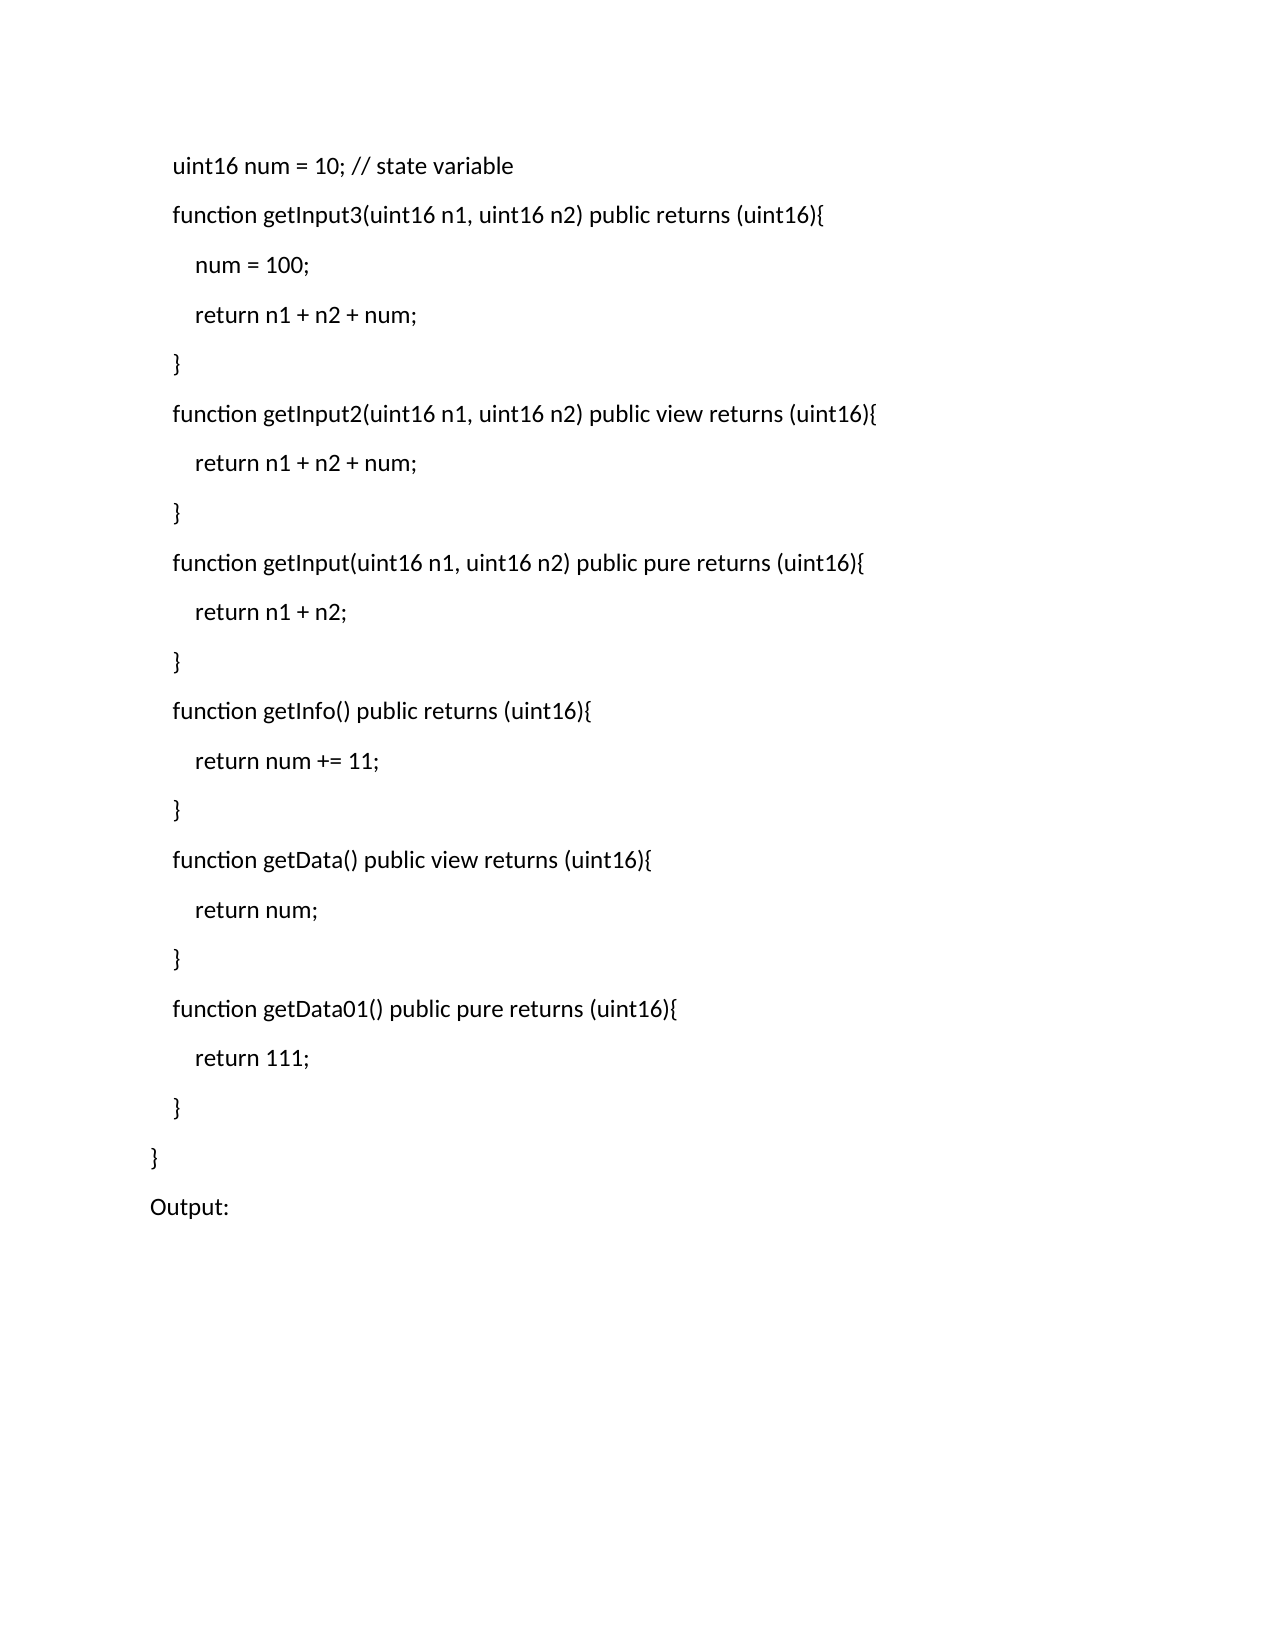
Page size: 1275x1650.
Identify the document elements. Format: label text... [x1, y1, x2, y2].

text Output: [150, 1191, 1125, 1222]
text return n1 + n2 + num; [150, 299, 1125, 329]
text } [150, 943, 1125, 974]
text } [150, 1092, 1125, 1123]
text function getInput3(uint16 n1, uint16 n2) public returns (uint16){ [150, 199, 1125, 230]
text function getInput(uint16 n1, uint16 n2) public pure returns (uint16){ [150, 547, 1125, 577]
text function getInfo() public returns (uint16){ [150, 695, 1125, 726]
text } [150, 1142, 1125, 1172]
text return num += 11; [150, 745, 1125, 776]
text function getData01() public pure returns (uint16){ [150, 993, 1125, 1023]
text } [150, 794, 1125, 825]
text uint16 num = 10; // state variable [150, 150, 1125, 181]
text } [150, 348, 1125, 379]
text function getInput2(uint16 n1, uint16 n2) public view returns (uint16){ [150, 398, 1125, 428]
text return n1 + n2 + num; [150, 447, 1125, 478]
text return n1 + n2; [150, 596, 1125, 627]
text function getData() public view returns (uint16){ [150, 844, 1125, 875]
text } [150, 497, 1125, 528]
text return num; [150, 894, 1125, 924]
text num = 100; [150, 249, 1125, 280]
text return 111; [150, 1042, 1125, 1073]
text } [150, 646, 1125, 676]
